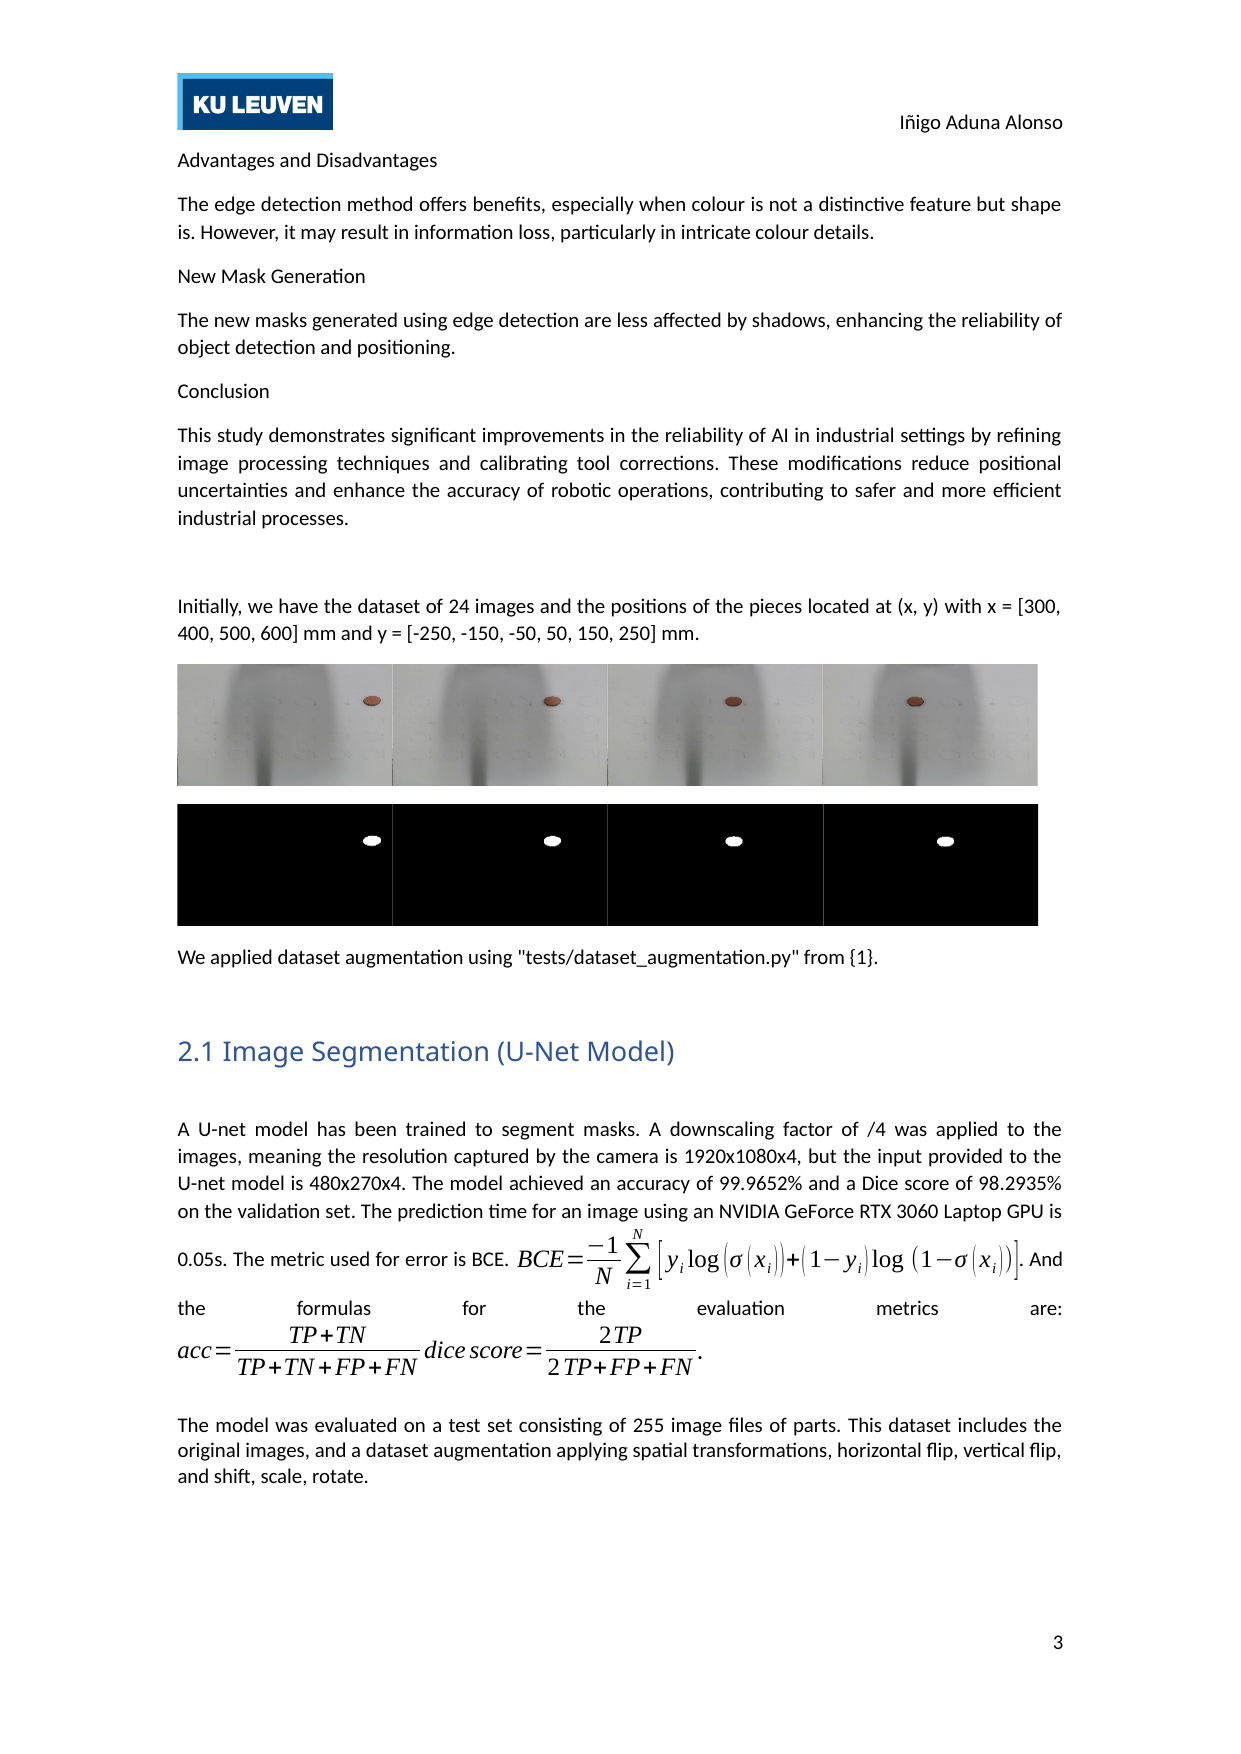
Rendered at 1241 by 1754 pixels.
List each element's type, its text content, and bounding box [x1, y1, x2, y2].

text The new masks generated using edge detection are less affected by shadows, enhancing the reliability of object detection and positioning. [177, 307, 1063, 360]
text This study demonstrates significant improvements in the reliability of AI in industrial settings by refining image processing techniques and calibrating tool corrections. These modifications reduce positional uncertainties and enhance the accuracy of robotic operations, contributing to safer and more efficient industrial processes. [177, 423, 1063, 530]
picture [177, 73, 333, 130]
text A U-net model has been trained to segment masks. A downscaling factor of /4 was applied to the images, meaning the resolution captured by the camera is 1920x1080x4, but the input provided to the U-net model is 480x270x4. The model achieved an accuracy of 99.9652% and a Dice score of 98.2935% on the validation set. The prediction time for an image using an NVIDIA GeForce RTX 3060 Laptop GPU is 0.05s. The metric used for error is BCE. . And the formulas for the evaluation metrics are: . [177, 1116, 1063, 1381]
text Advantages and Disadvantages [177, 148, 1063, 173]
text New Mask Generation [177, 263, 1063, 288]
subtitle 2.1 Image Segmentation (U-Net Model) [177, 1032, 1063, 1069]
text Conclusion [177, 379, 1063, 404]
text We applied dataset augmentation using "tests/dataset_augmentation.py" from {1}. [177, 944, 1063, 969]
text The edge detection method offers benefits, especially when colour is not a distinctive feature but shape is. However, it may result in information loss, particularly in intricate colour details. [177, 192, 1063, 244]
text The model was evaluated on a test set consisting of 255 image files of parts. This dataset includes the original images, and a dataset augmentation applying spatial transformations, horizontal flip, vertical flip, and shift, scale, rotate. [177, 1412, 1063, 1488]
picture [177, 804, 1039, 926]
text Initially, we have the dataset of 24 images and the positions of the pieces located at (x, y) with x = [300, 400, 500, 600] mm and y = [-250, -150, -50, 50, 150, 250] mm. [177, 593, 1063, 646]
picture [177, 664, 1038, 786]
